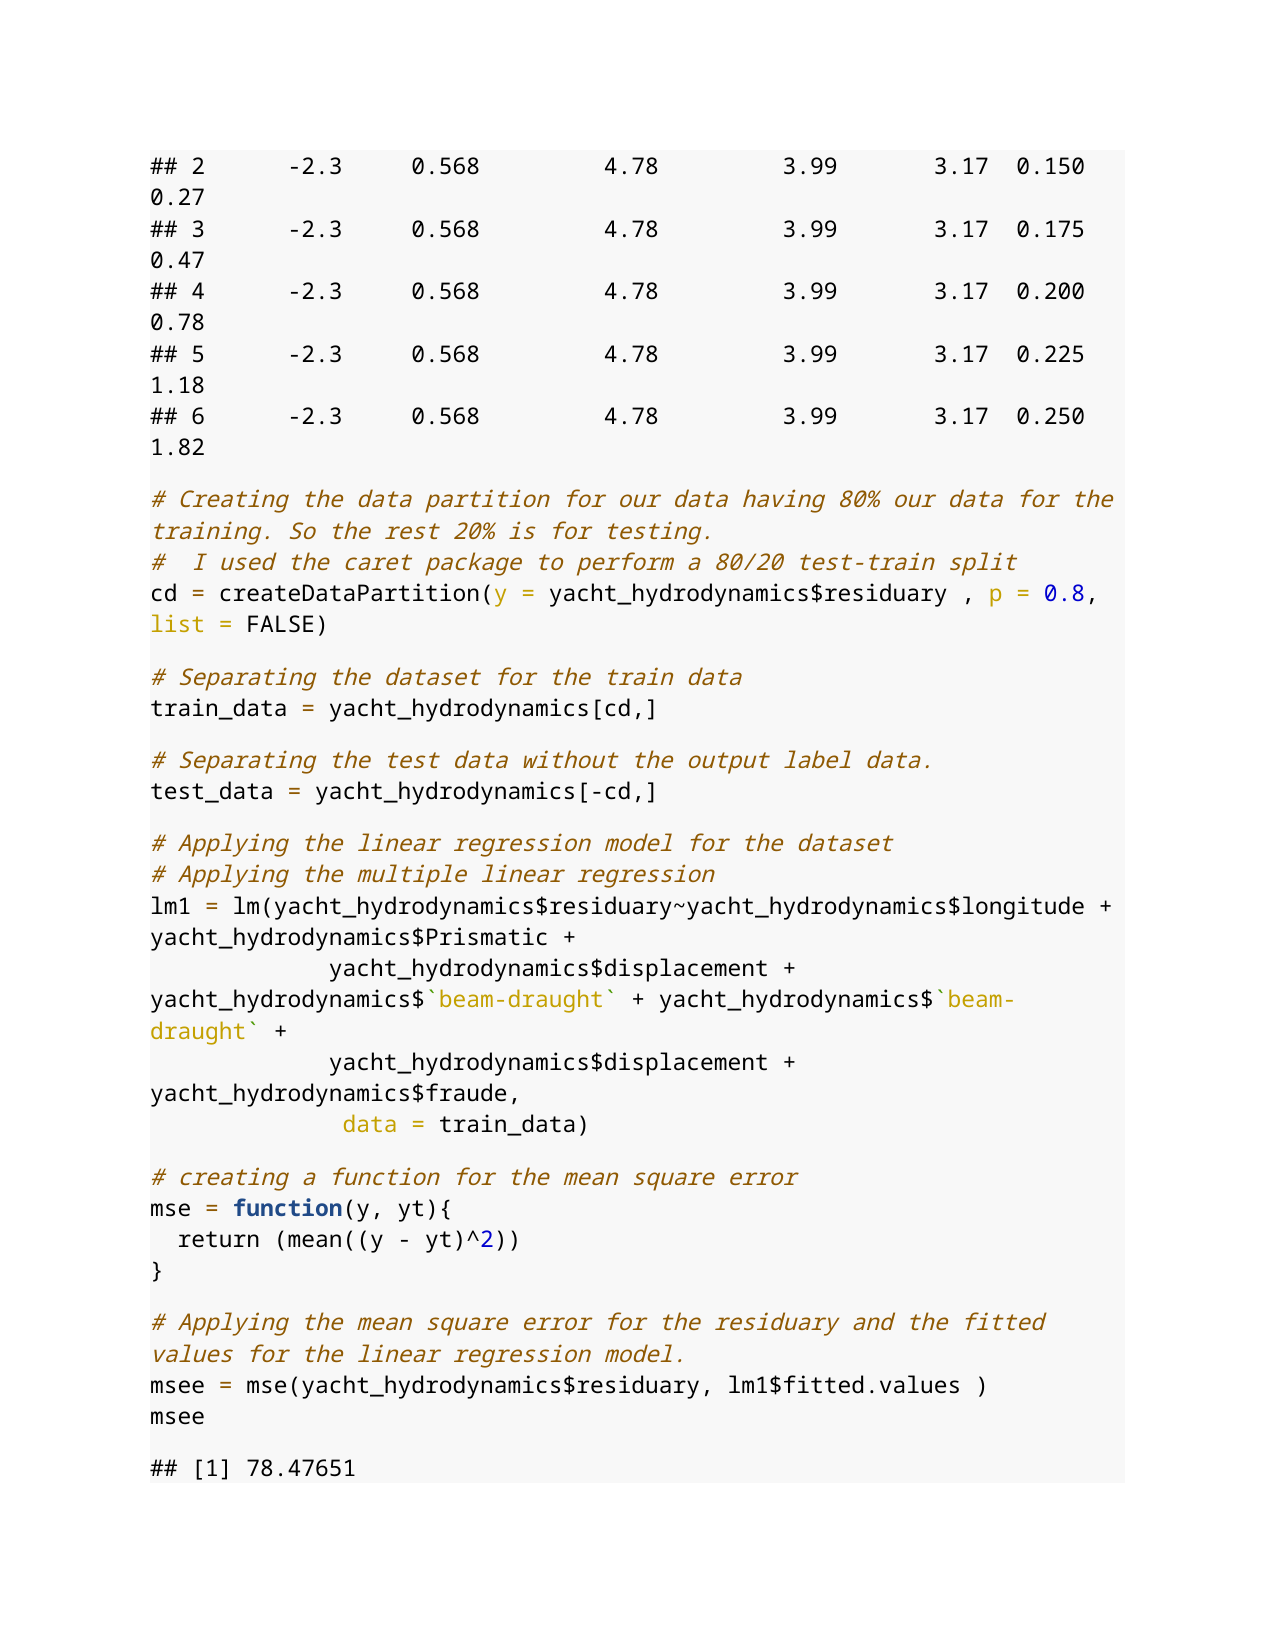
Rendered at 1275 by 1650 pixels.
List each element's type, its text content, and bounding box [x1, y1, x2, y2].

text # Separating the dataset for the train data train_data = yacht_hydrodynamics[cd,] [659, 660, 1125, 723]
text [150, 150, 1125, 462]
text # Separating the test data without the output label data. test_data = yacht_hydrodynamics[-cd,] [659, 744, 1125, 806]
text ## [1] 78.47651 [150, 1452, 1125, 1483]
text # Applying the linear regression model for the dataset # Applying the multiple linear regression lm1 = lm(yacht_hydrodynamics$residuary~yacht_hydrodynamics$longitude + yacht_hydrodynamics$Prismatic + yacht_hydrodynamics$displacement + yacht_hydrodynamics$`beam-draught` + yacht_hydrodynamics$`beam-draught` + yacht_hydrodynamics$displacement + yacht_hydrodynamics$fraude, data = train_data) [150, 827, 1125, 1139]
text # creating a function for the mean square error mse = function(y, yt){ return (mean((y - yt)^2)) } [164, 1160, 1125, 1285]
text # Creating the data partition for our data having 80% our data for the training. So the rest 20% is for testing. # I used the caret package to perform a 80/20 test-train split cd = createDataPartition(y = yacht_hydrodynamics$residuary , p = 0.8, list = FALSE) [150, 483, 1125, 639]
text # Applying the mean square error for the residuary and the fitted values for the linear regression model. msee = mse(yacht_hydrodynamics$residuary, lm1$fitted.values ) msee [150, 1306, 1125, 1431]
